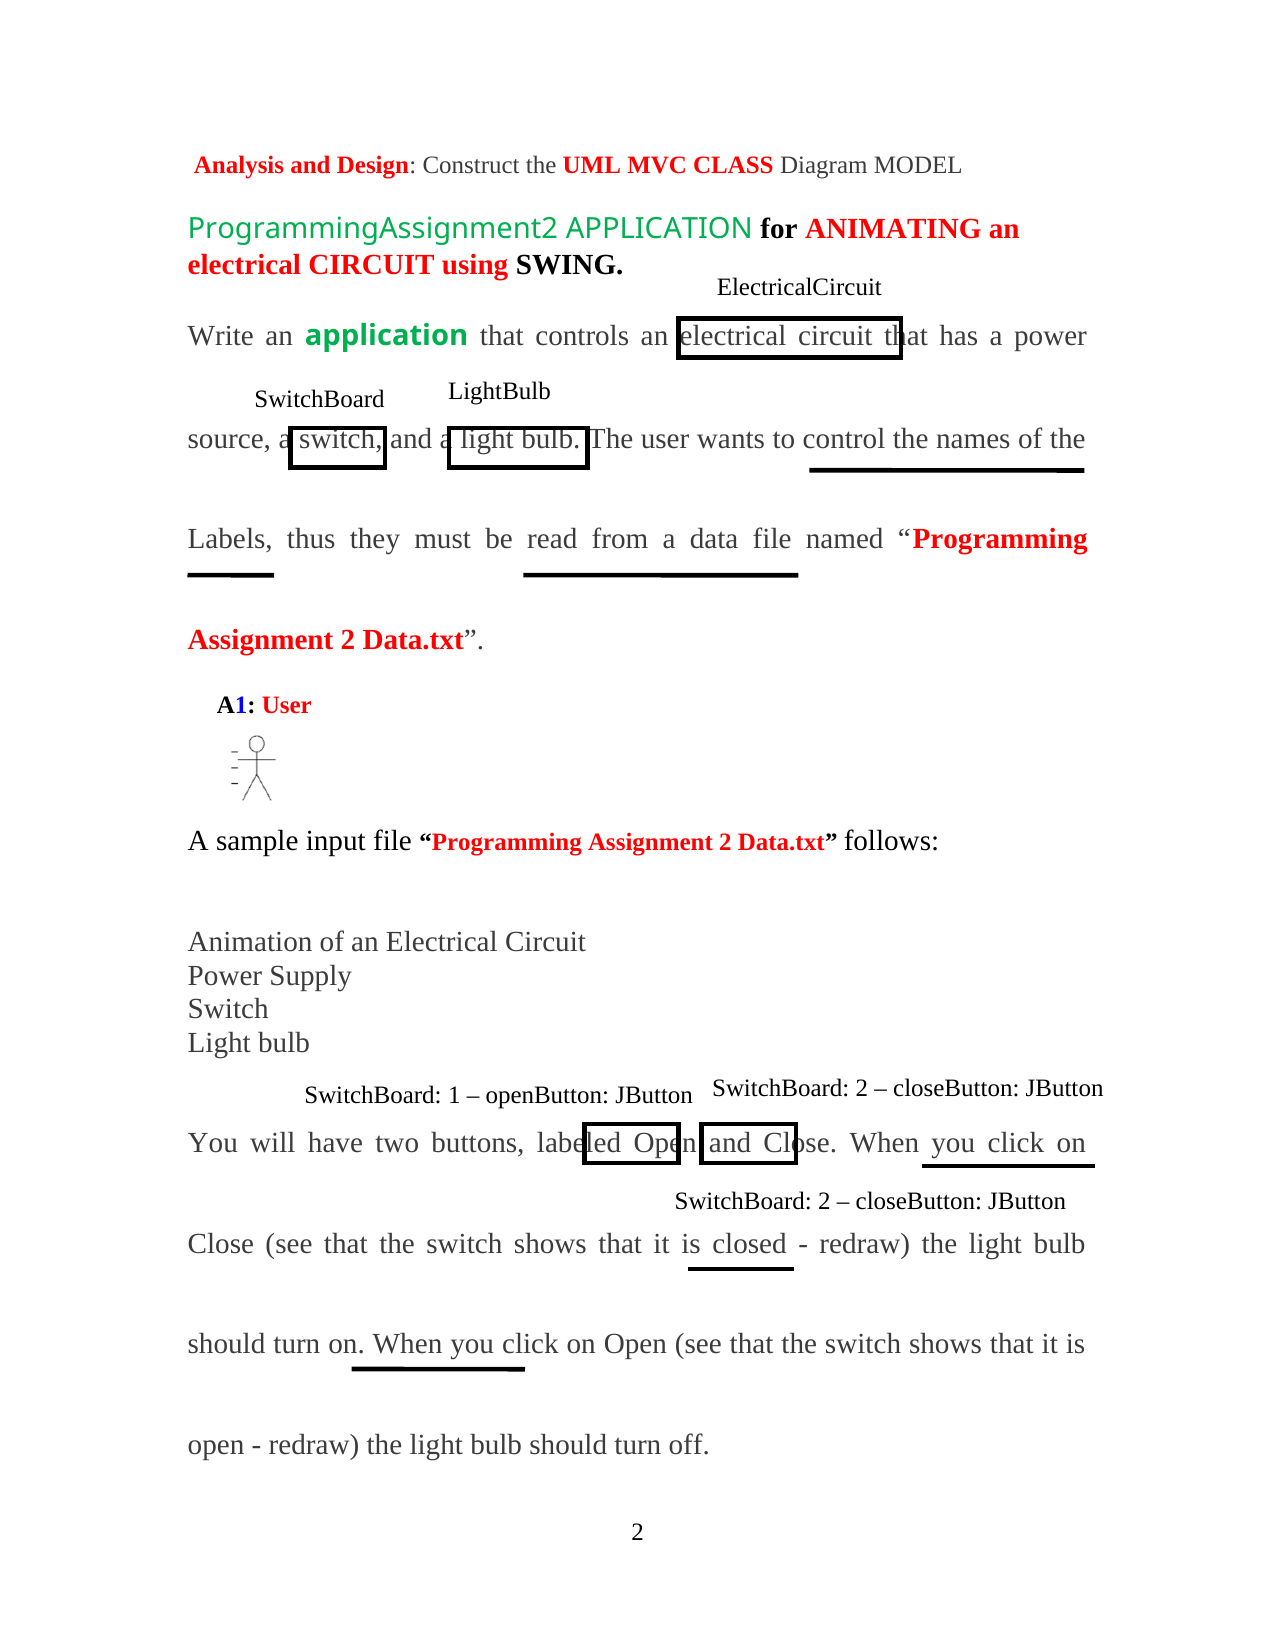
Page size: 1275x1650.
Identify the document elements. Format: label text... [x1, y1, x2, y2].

text Write an application that controls an electrical circuit that has a power source, a switch, and a light bulb. The user wants to control the names of the Labels, thus they must be read from a data file named “Programming Assignment 2 Data.txt”. [187, 314, 1087, 656]
text Power Supply [187, 958, 1087, 991]
text Light bulb [187, 1025, 1087, 1058]
picture [231, 720, 291, 811]
text Switch [187, 991, 1087, 1025]
text A sample input file “Programming Assignment 2 Data.txt” follows: [187, 823, 1087, 857]
text You will have two buttons, labeled Open and Close. When you click on Close (see that the switch shows that it is closed - redraw) the light bulb should turn on. When you click on Open (see that the switch shows that it is open - redraw) the light bulb should turn off. [187, 1125, 1087, 1461]
text ProgrammingAssignment2 APPLICATION for ANIMATING an electrical CIRCUIT using SWING. [187, 207, 1087, 281]
text Analysis and Design: Construct the UML MVC CLASS Diagram MODEL [187, 150, 1087, 179]
text Animation of an Electrical Circuit [187, 924, 1087, 958]
